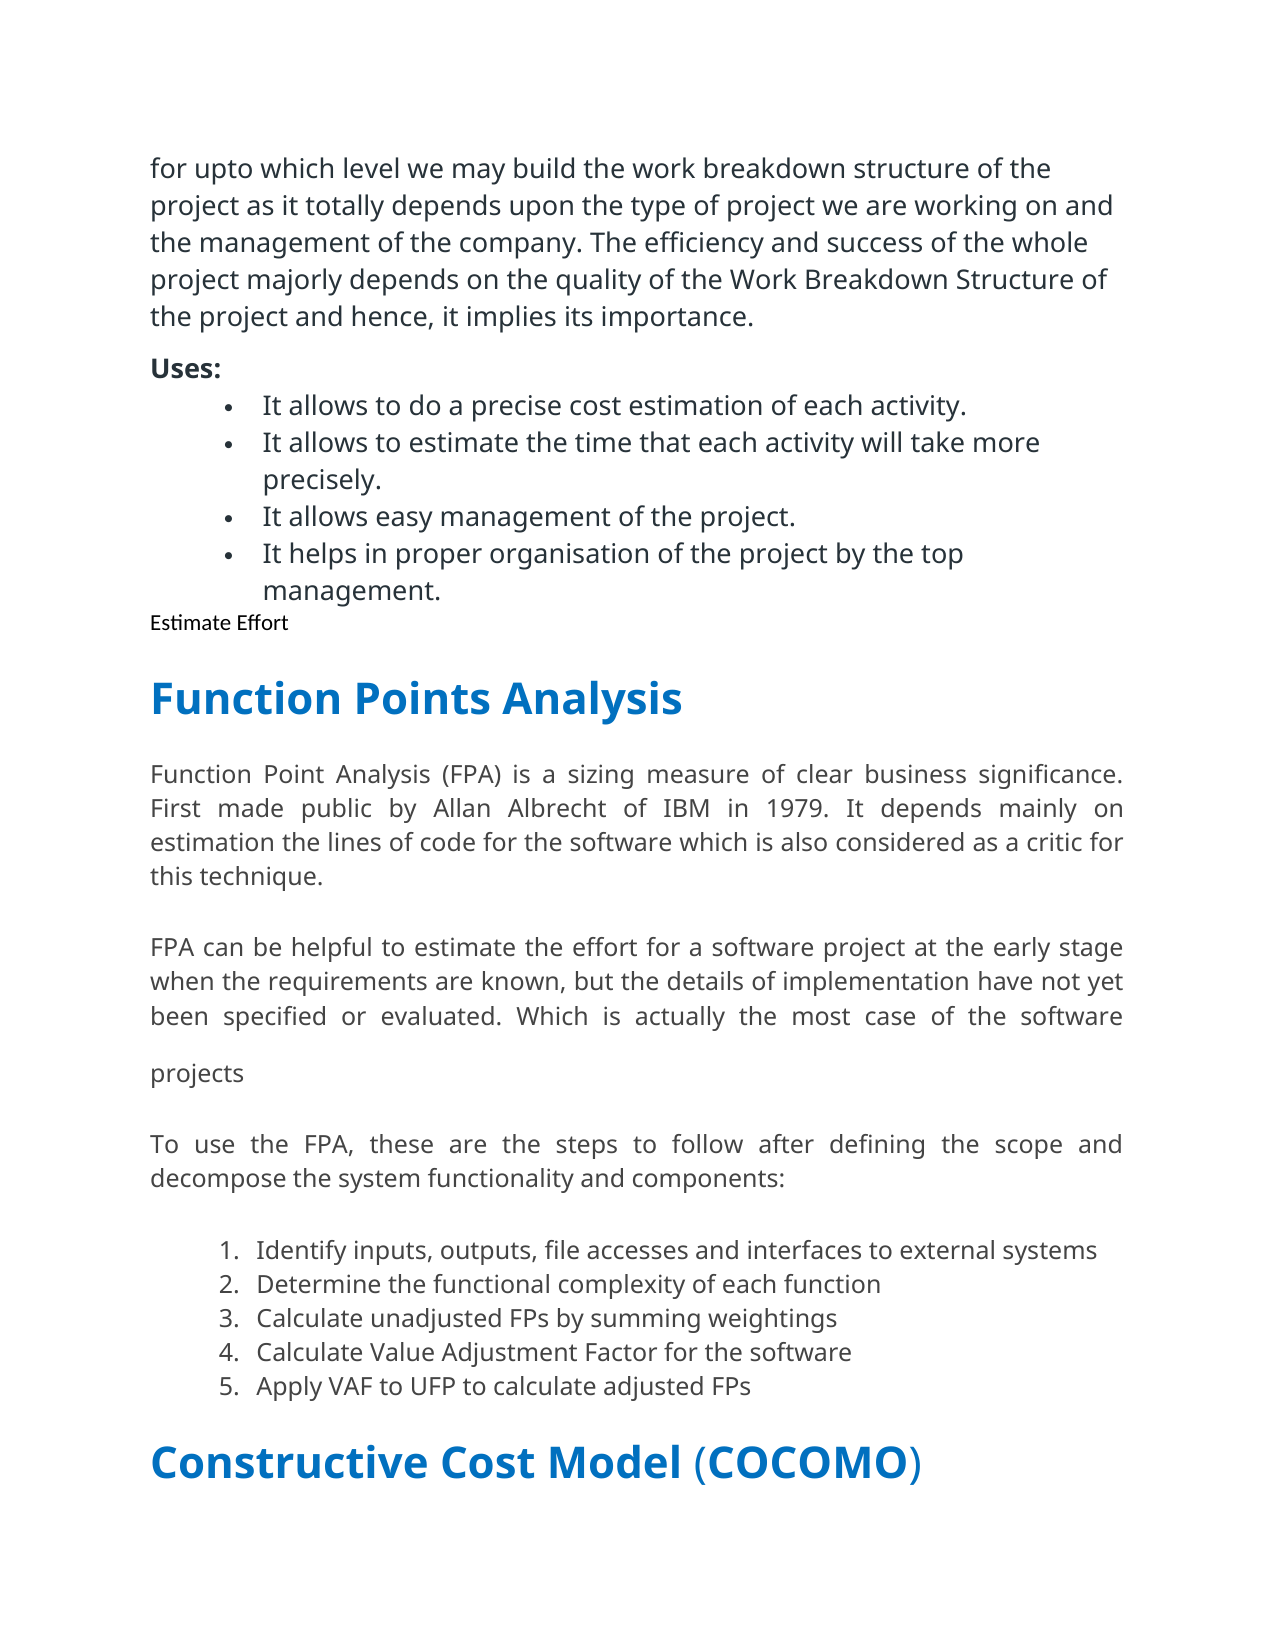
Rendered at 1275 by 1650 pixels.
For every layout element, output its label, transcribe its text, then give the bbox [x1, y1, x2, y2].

list Identify inputs, outputs, file accesses and interfaces to external systems [219, 1233, 1125, 1267]
list Calculate unadjusted FPs by summing weightings [219, 1301, 1125, 1335]
list Calculate Value Adjustment Factor for the software [219, 1335, 1125, 1369]
list It allows to estimate the time that each activity will take more precisely. [225, 424, 1125, 497]
text Constructive Cost Model (COCOMO) [150, 1432, 1125, 1492]
list It allows to do a precise cost estimation of each activity. [225, 387, 1125, 424]
list It allows easy management of the project. [225, 497, 1125, 534]
text Estimate Effort [150, 608, 1125, 636]
text Uses: [150, 350, 1125, 387]
text Function Points Analysis [150, 667, 1125, 727]
text To use the FPA, these are the steps to follow after defining the scope and decompose the system functionality and components: [150, 1127, 1125, 1195]
list Apply VAF to UFP to calculate adjusted FPs [219, 1369, 1125, 1403]
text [150, 150, 1125, 334]
list Determine the functional complexity of each function [219, 1267, 1125, 1301]
text FPA can be helpful to estimate the effort for a software project at the early stage when the requirements are known, but the details of implementation have not yet been specified or evaluated. Which is actually the most case of the software projects [150, 930, 1125, 1089]
list It helps in proper organisation of the project by the top management. [225, 534, 1125, 608]
text Function Point Analysis (FPA) is a sizing measure of clear business significance. First made public by Allan Albrecht of IBM in 1979. It depends mainly on estimation the lines of code for the software which is also considered as a critic for this technique. [150, 756, 1125, 892]
